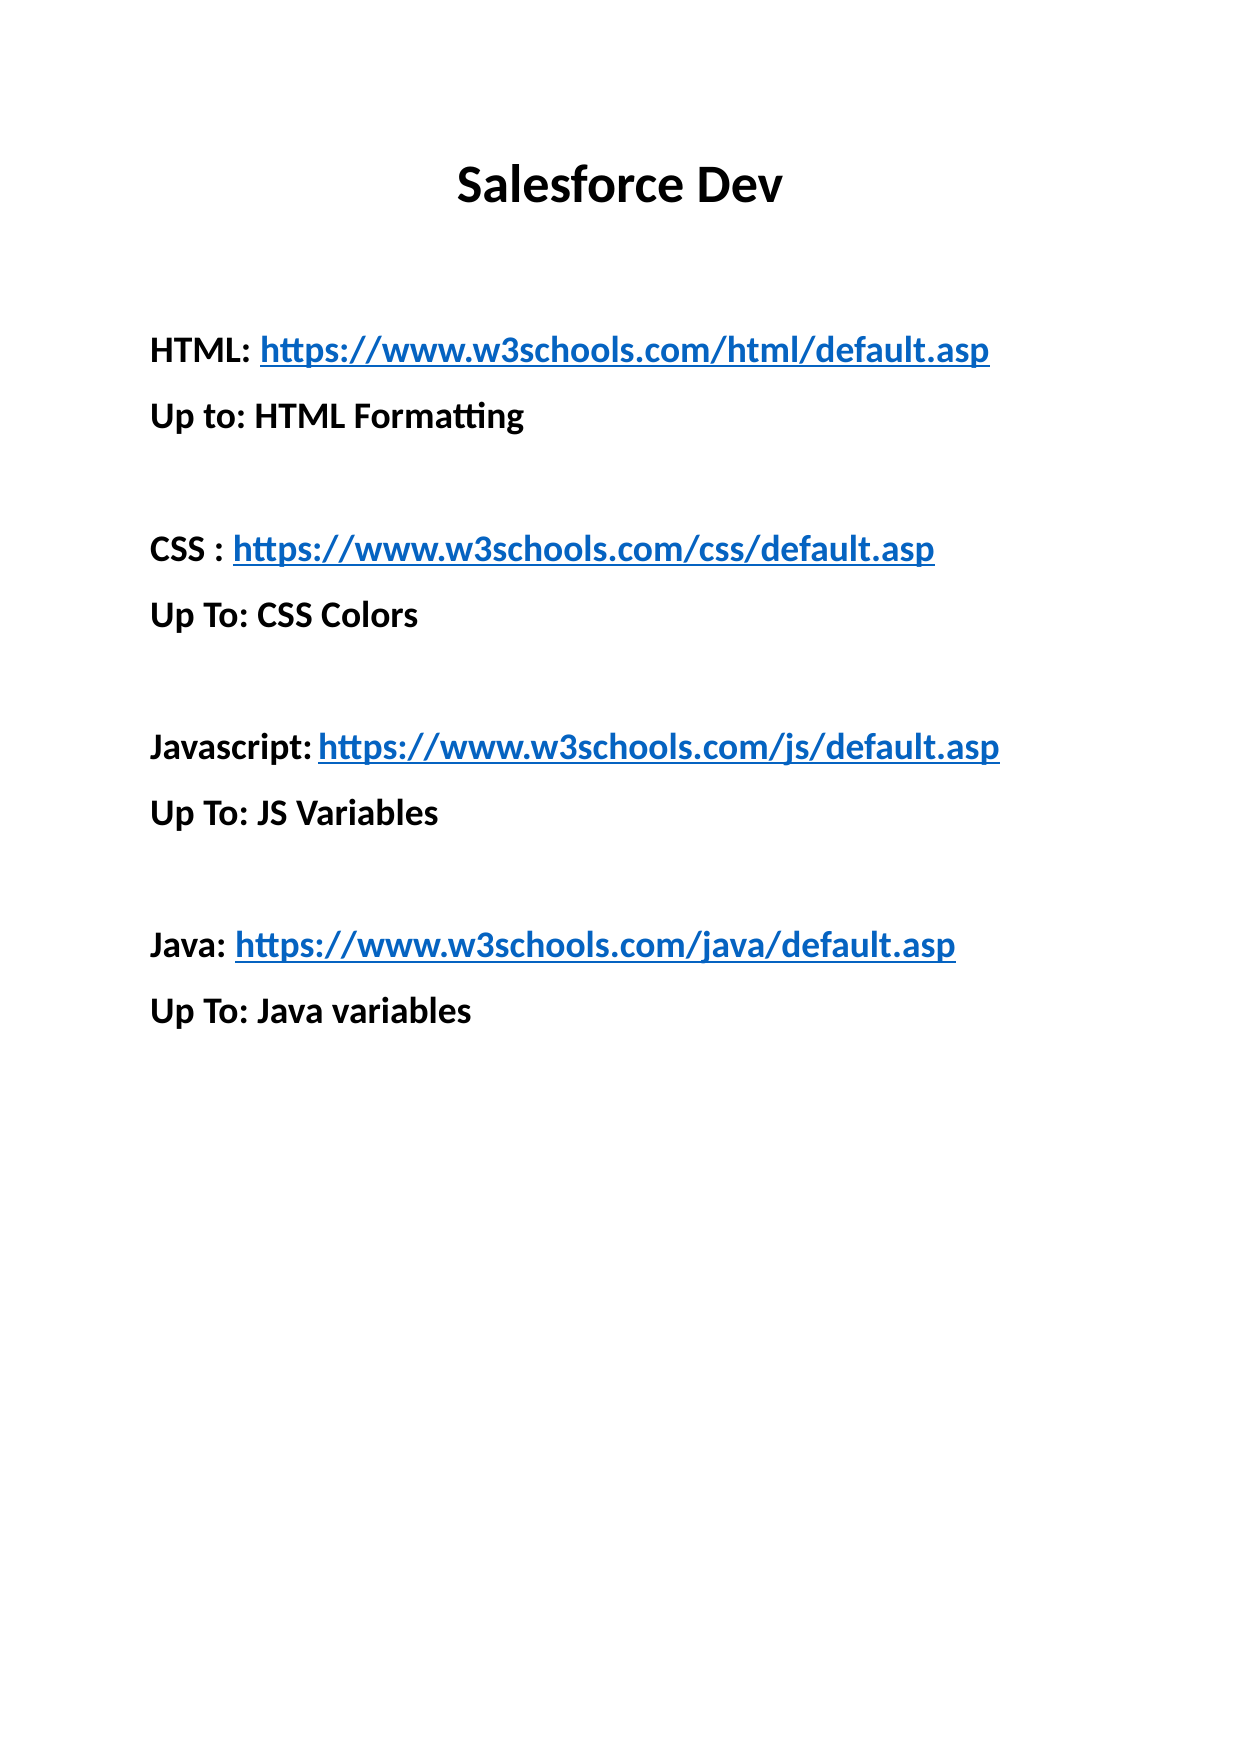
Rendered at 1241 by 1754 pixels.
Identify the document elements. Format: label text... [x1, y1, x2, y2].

text Salesforce Dev [150, 150, 1090, 216]
text Up To: JS Variables [150, 789, 1090, 835]
text CSS : https://www.w3schools.com/css/default.asp [150, 524, 1090, 570]
text Up To: Java variables [150, 987, 1090, 1033]
text HTML: https://www.w3schools.com/html/default.asp [150, 326, 1090, 372]
text Up to: HTML Formatting [150, 392, 1090, 438]
text Javascript: https://www.w3schools.com/js/default.asp [150, 723, 1090, 769]
text Java: https://www.w3schools.com/java/default.asp [150, 921, 1090, 967]
text Up To: CSS Colors [150, 591, 1090, 636]
